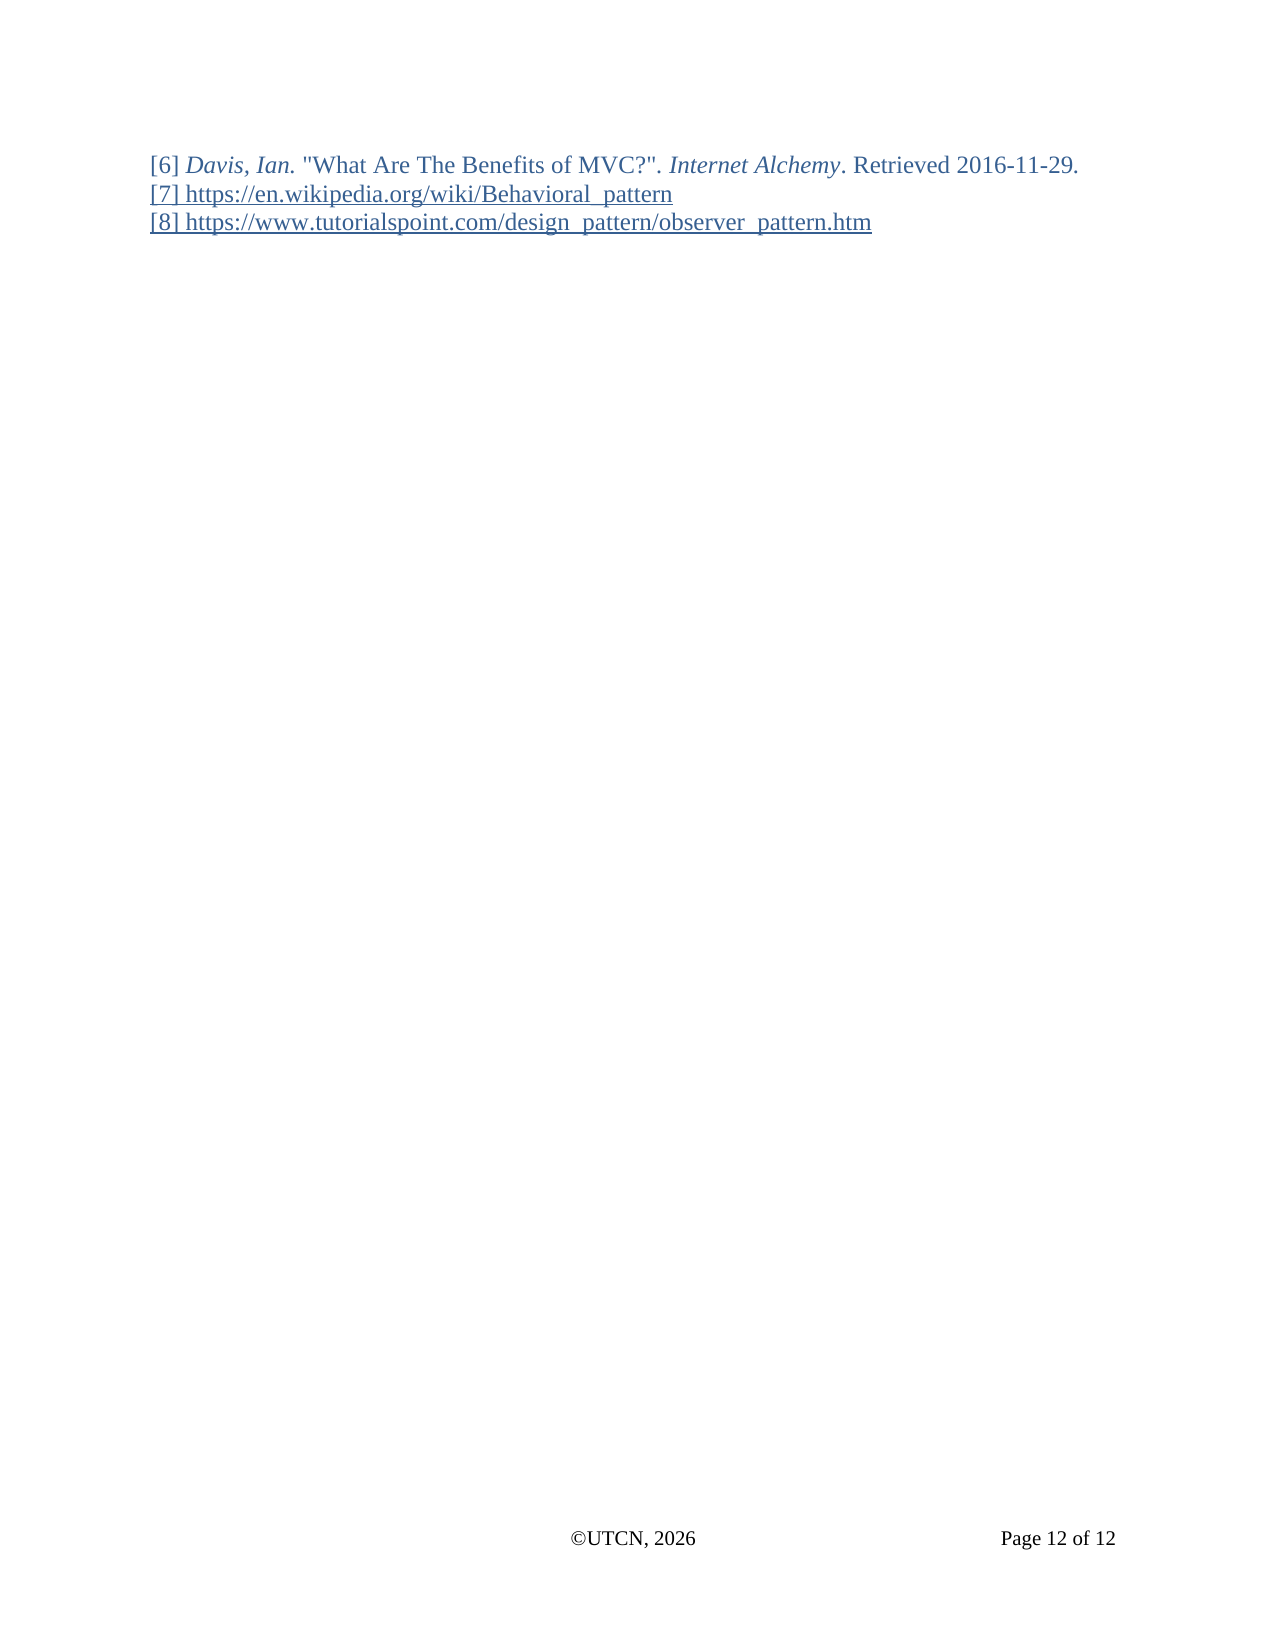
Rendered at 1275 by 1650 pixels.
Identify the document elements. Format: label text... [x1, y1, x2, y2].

text [7] https://en.wikipedia.org/wiki/Behavioral_pattern [150, 179, 1125, 207]
text [6] Davis, Ian. "What Are The Benefits of MVC?". Internet Alchemy. Retrieved 2016-11-29. [150, 150, 1125, 179]
text [8] https://www.tutorialspoint.com/design_pattern/observer_pattern.htm [150, 207, 1125, 236]
